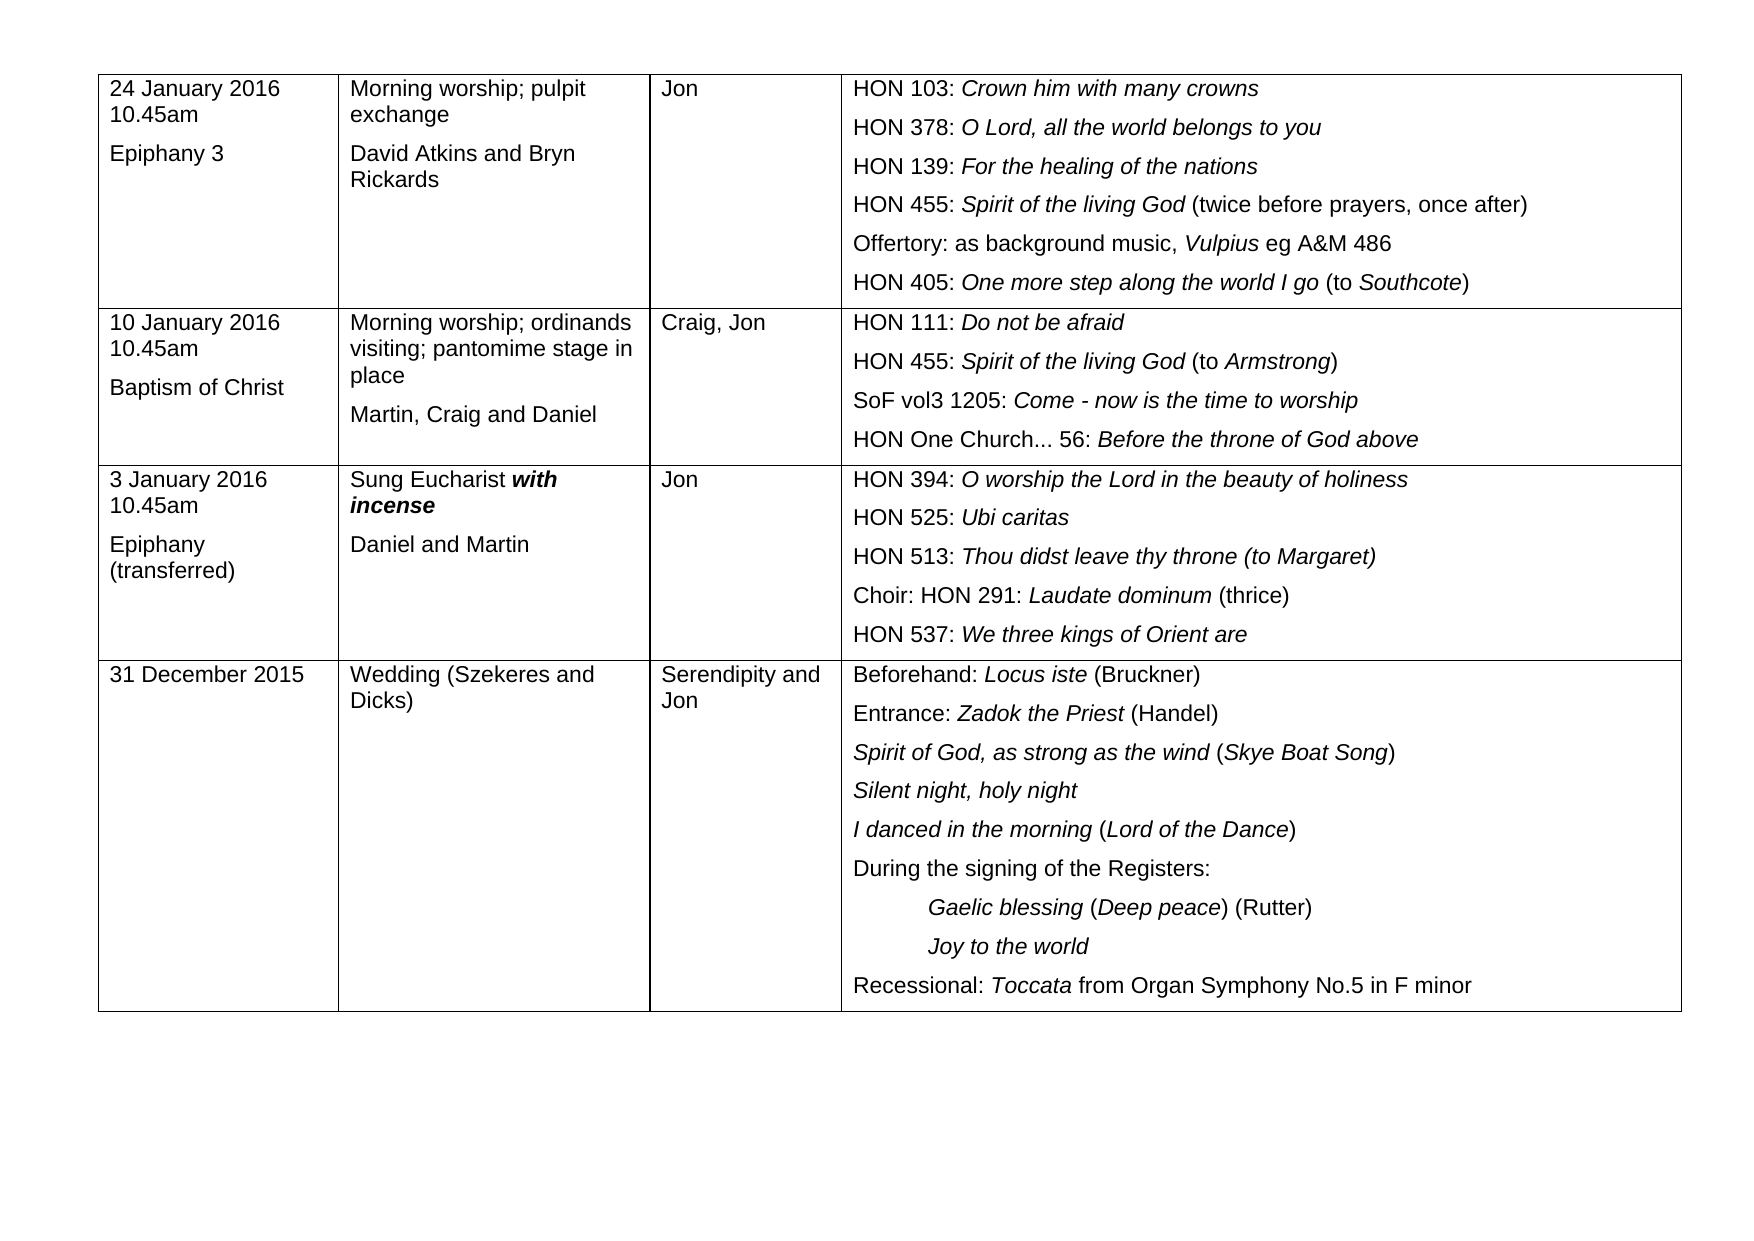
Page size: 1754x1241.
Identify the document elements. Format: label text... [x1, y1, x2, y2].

table_cell Jon [651, 466, 841, 660]
table_cell Sung Eucharist with incense Daniel and Martin [339, 466, 649, 660]
table_cell Wedding (Szekeres and Dicks) [339, 661, 649, 1011]
table_cell Craig, Jon [651, 309, 841, 464]
table_cell 31 December 2015 [99, 661, 338, 1011]
table_cell Serendipity and Jon [651, 661, 841, 1011]
table_cell 10 January 2016 10.45am Baptism of Christ [99, 309, 338, 464]
table_cell 3 January 2016 10.45am Epiphany (transferred) [99, 466, 338, 660]
table_cell HON 394: O worship the Lord in the beauty of holiness HON 525: Ubi caritas HON 513: Thou didst leave thy throne (to Margaret) Choir: HON 291: Laudate dominum (thrice) HON 537: We three kings of Orient are [842, 466, 1681, 660]
table_cell Morning worship; pulpit exchange David Atkins and Bryn Rickards [339, 75, 649, 308]
table_cell Jon [651, 75, 841, 308]
table_cell HON 111: Do not be afraid HON 455: Spirit of the living God (to Armstrong) SoF vol3 1205: Come - now is the time to worship HON One Church... 56: Before the throne of God above [842, 309, 1681, 464]
table_cell 24 January 2016 10.45am Epiphany 3 [99, 75, 338, 308]
table_cell HON 103: Crown him with many crowns HON 378: O Lord, all the world belongs to you HON 139: For the healing of the nations HON 455: Spirit of the living God (twice before prayers, once after) Offertory: as background music, Vulpius eg A&M 486 HON 405: One more step along the world I go (to Southcote) [842, 75, 1681, 308]
table_cell Morning worship; ordinands visiting; pantomime stage in place Martin, Craig and Daniel [339, 309, 649, 464]
table_cell Beforehand: Locus iste (Bruckner) Entrance: Zadok the Priest (Handel) Spirit of God, as strong as the wind (Skye Boat Song) Silent night, holy night I danced in the morning (Lord of the Dance) During the signing of the Registers: Gaelic blessing (Deep peace) (Rutter) Joy to the world Recessional: Toccata from Organ Symphony No.5 in F minor [842, 661, 1681, 1011]
